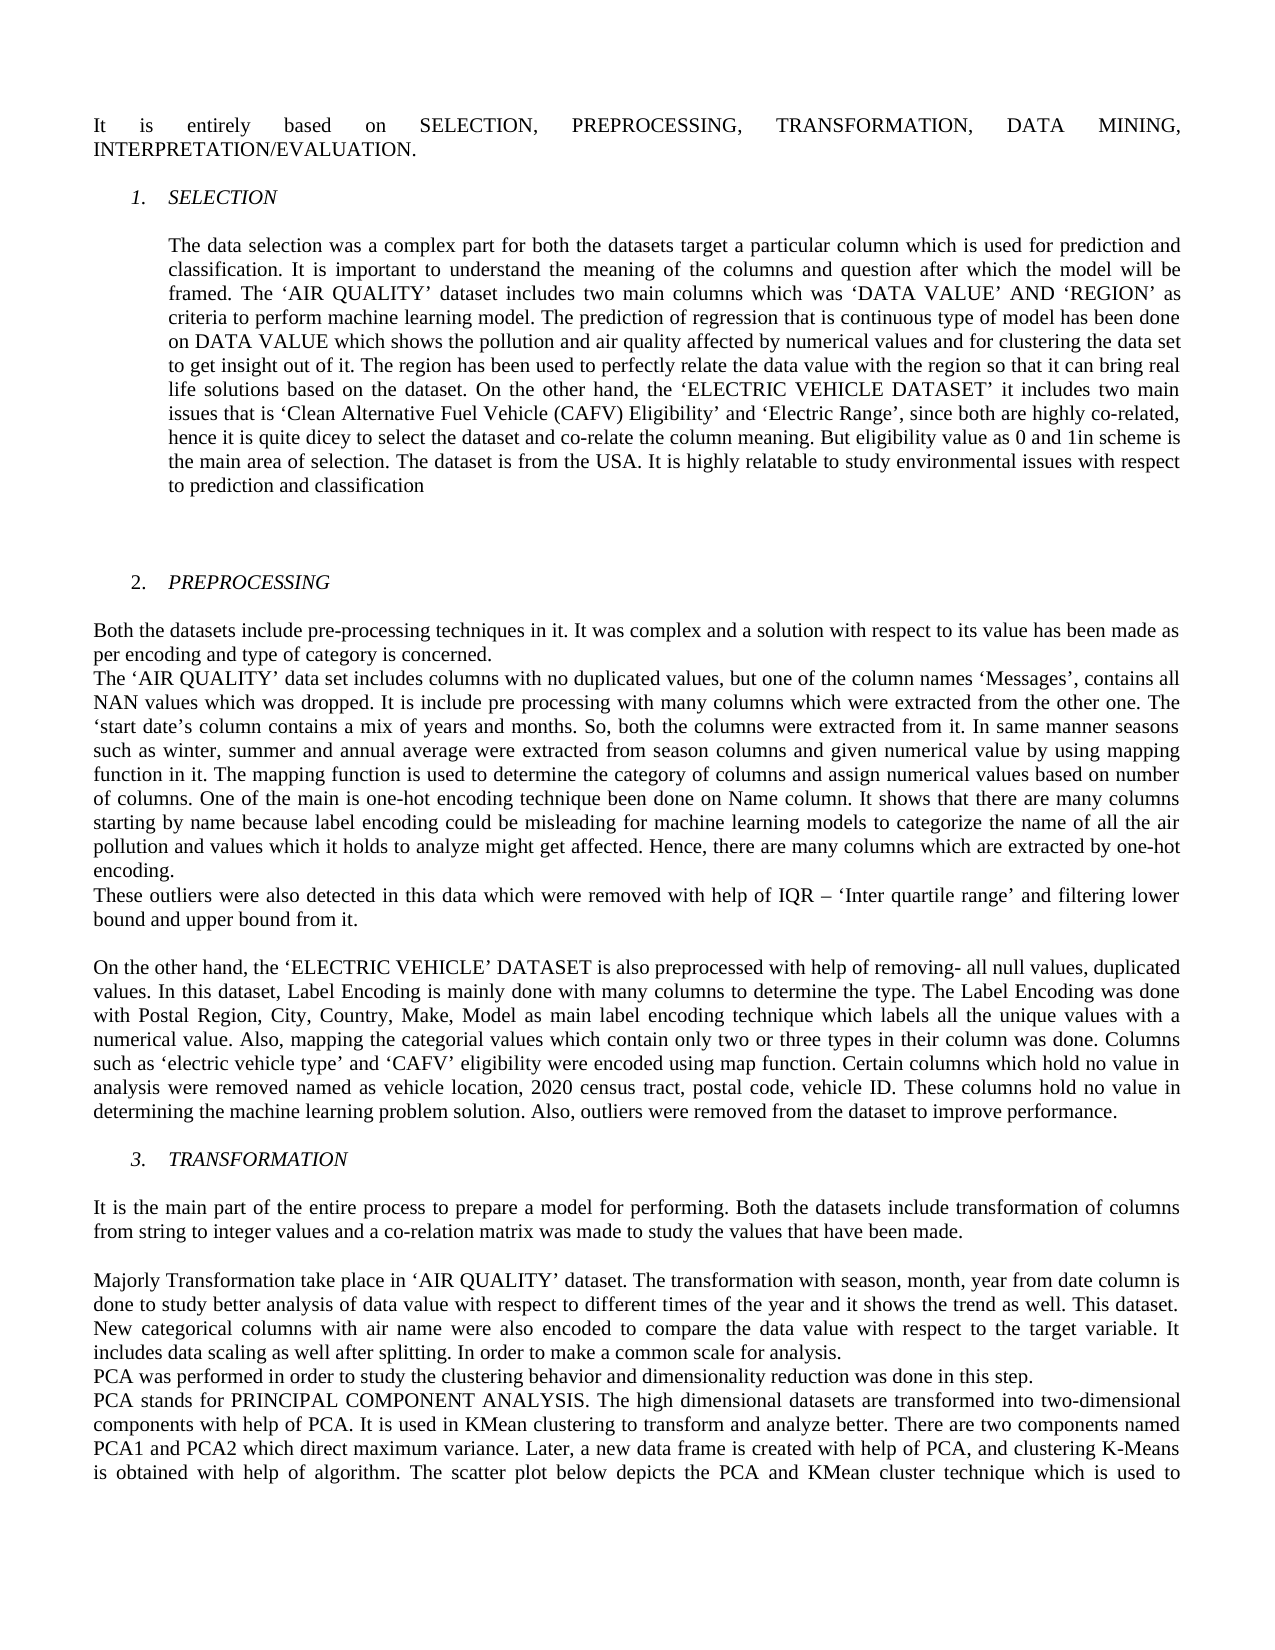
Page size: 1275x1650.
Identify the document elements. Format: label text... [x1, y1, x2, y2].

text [93, 1388, 1182, 1484]
text It is entirely based on SELECTION, PREPROCESSING, TRANSFORMATION, DATA MINING, INTERPRETATION/EVALUATION. [93, 112, 1182, 161]
text It is the main part of the entire process to prepare a model for performing. Both the datasets include transformation of columns from string to integer values and a co-relation matrix was made to study the values that have been made. [93, 1195, 1182, 1243]
text On the other hand, the ‘ELECTRIC VEHICLE’ DATASET is also preprocessed with help of removing- all null values, duplicated values. In this dataset, Label Encoding is mainly done with many columns to determine the type. The Label Encoding was done with Postal Region, City, Country, Make, Model as main label encoding technique which labels all the unique values with a numerical value. Also, mapping the categorial values which contain only two or three types in their column was done. Columns such as ‘electric vehicle type’ and ‘CAFV’ eligibility were encoded using map function. Certain columns which hold no value in analysis were removed named as vehicle location, 2020 census tract, postal code, vehicle ID. These columns hold no value in determining the machine learning problem solution. Also, outliers were removed from the dataset to improve performance. [93, 955, 1182, 1123]
list TRANSFORMATION [131, 1147, 1182, 1171]
list The data selection was a complex part for both the datasets target a particular column which is used for prediction and classification. It is important to understand the meaning of the columns and question after which the model will be framed. The ‘AIR QUALITY’ dataset includes two main columns which was ‘DATA VALUE’ AND ‘REGION’ as criteria to perform machine learning model. The prediction of regression that is continuous type of model has been done on DATA VALUE which shows the pollution and air quality affected by numerical values and for clustering the data set to get insight out of it. The region has been used to perfectly relate the data value with the region so that it can bring real life solutions based on the dataset. On the other hand, the ‘ELECTRIC VEHICLE DATASET’ it includes two main issues that is ‘Clean Alternative Fuel Vehicle (CAFV) Eligibility’ and ‘Electric Range’, since both are highly co-related, hence it is quite dicey to select the dataset and co-relate the column meaning. But eligibility value as 0 and 1in scheme is the main area of selection. The dataset is from the USA. It is highly relatable to study environmental issues with respect to prediction and classification [168, 233, 1182, 497]
text Majorly Transformation take place in ‘AIR QUALITY’ dataset. The transformation with season, month, year from date column is done to study better analysis of data value with respect to different times of the year and it shows the trend as well. This dataset. New categorical columns with air name were also encoded to compare the data value with respect to the target variable. It includes data scaling as well after splitting. In order to make a common scale for analysis. [93, 1267, 1182, 1364]
list PREPROCESSING [131, 570, 1182, 594]
text These outliers were also detected in this data which were removed with help of IQR – ‘Inter quartile range’ and filtering lower bound and upper bound from it. [93, 882, 1182, 931]
text The ‘AIR QUALITY’ data set includes columns with no duplicated values, but one of the column names ‘Messages’, contains all NAN values which was dropped. It is include pre processing with many columns which were extracted from the other one. The ‘start date’s column contains a mix of years and months. So, both the columns were extracted from it. In same manner seasons such as winter, summer and annual average were extracted from season columns and given numerical value by using mapping function in it. The mapping function is used to determine the category of columns and assign numerical values based on number of columns. One of the main is one-hot encoding technique been done on Name column. It shows that there are many columns starting by name because label encoding could be misleading for machine learning models to categorize the name of all the air pollution and values which it holds to analyze might get affected. Hence, there are many columns which are extracted by one-hot encoding. [93, 666, 1182, 882]
text PCA was performed in order to study the clustering behavior and dimensionality reduction was done in this step. [93, 1364, 1182, 1388]
list SELECTION [131, 185, 1182, 209]
text Both the datasets include pre-processing techniques in it. It was complex and a solution with respect to its value has been made as per encoding and type of category is concerned. [93, 618, 1182, 666]
